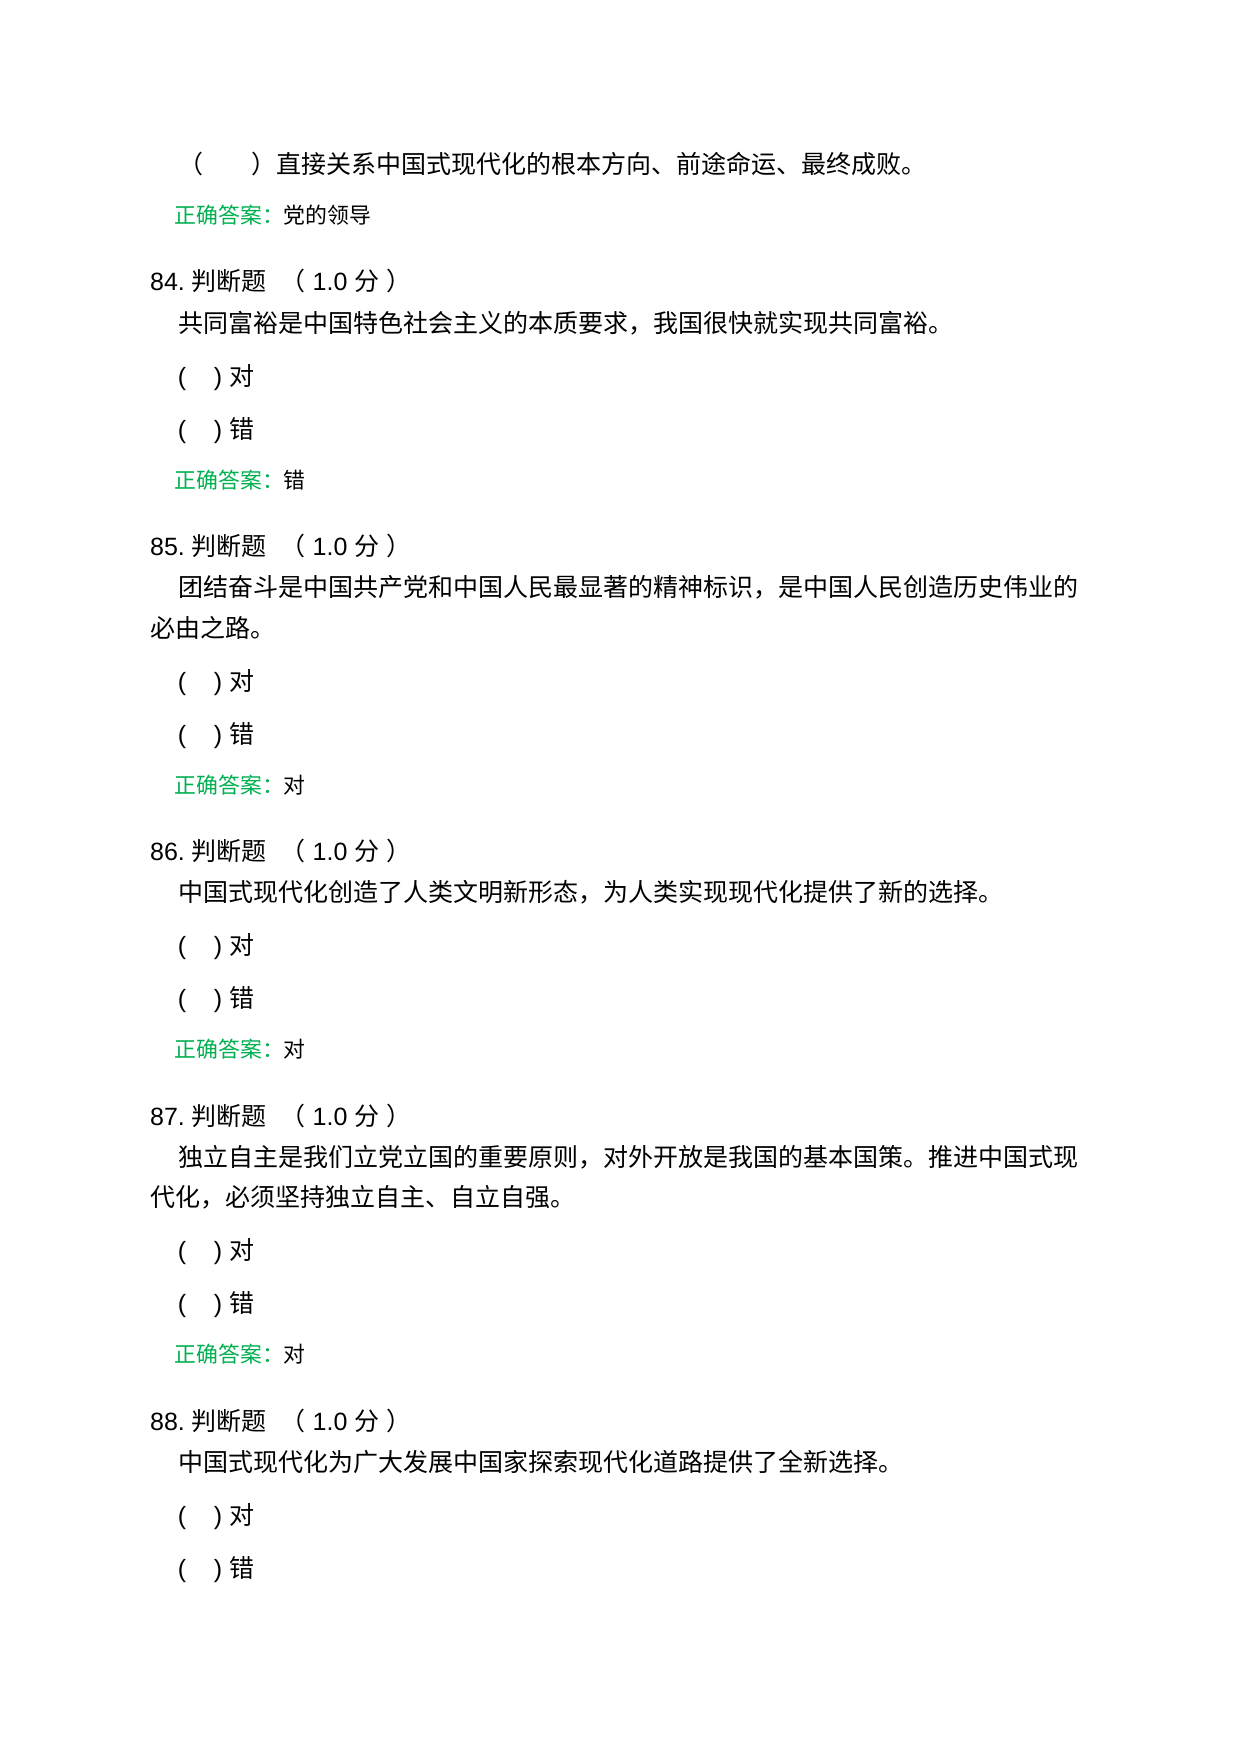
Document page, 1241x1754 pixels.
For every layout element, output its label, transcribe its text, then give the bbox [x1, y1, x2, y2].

text 正确答案：对 [150, 1037, 1090, 1062]
text ( ) 错 [150, 720, 1090, 748]
text ( ) 对 [150, 1236, 1090, 1265]
text ( ) 错 [150, 1289, 1090, 1318]
text ( ) 对 [150, 1501, 1090, 1530]
text ( ) 错 [150, 984, 1090, 1013]
text 共同富裕是中国特色社会主义的本质要求，我国很快就实现共同富裕。 [150, 308, 1090, 337]
text （ ）直接关系中国式现代化的根本方向、前途命运、最终成败。 [150, 150, 1090, 179]
text 中国式现代化创造了人类文明新形态，为人类实现现代化提供了新的选择。 [150, 878, 1090, 907]
text ( ) 对 [150, 667, 1090, 695]
text 正确答案：对 [150, 773, 1090, 798]
text ( ) 对 [150, 931, 1090, 960]
text 正确答案：党的领导 [150, 203, 1090, 228]
text ( ) 错 [150, 1554, 1090, 1583]
text ( ) 错 [150, 414, 1090, 443]
text 团结奋斗是中国共产党和中国人民最显著的精神标识，是中国人民创造历史伟业的必由之路。 [150, 573, 1090, 642]
text 独立自主是我们立党立国的重要原则，对外开放是我国的基本国策。推进中国式现代化，必须坚持独立自主、自立自强。 [150, 1143, 1090, 1212]
text 正确答案：对 [150, 1342, 1090, 1368]
text 正确答案：错 [150, 468, 1090, 493]
text 中国式现代化为广大发展中国家探索现代化道路提供了全新选择。 [150, 1448, 1090, 1477]
text ( ) 对 [150, 362, 1090, 390]
